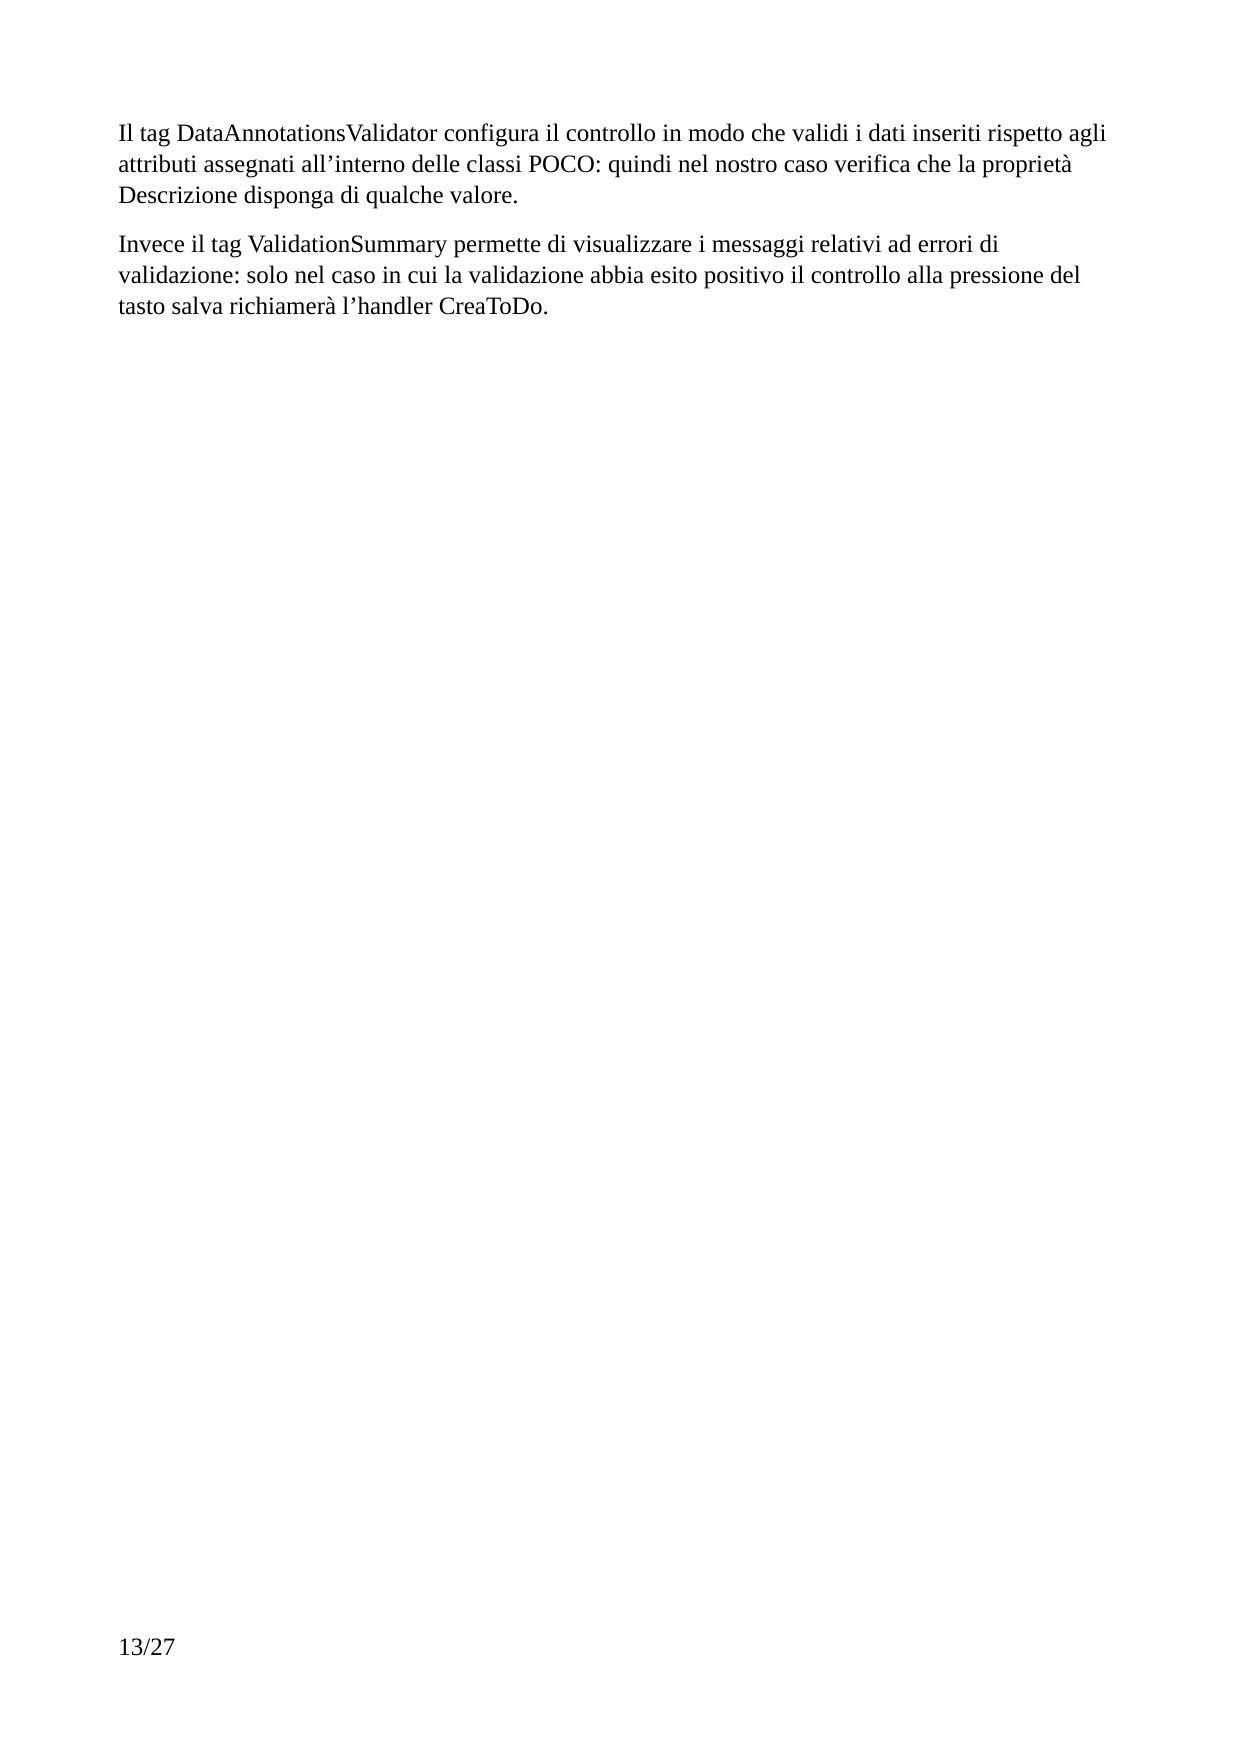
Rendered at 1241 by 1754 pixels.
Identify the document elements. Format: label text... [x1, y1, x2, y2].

text Il tag DataAnnotationsValidator configura il controllo in modo che validi i dati inseriti rispetto agli attributi assegnati all’interno delle classi POCO: quindi nel nostro caso verifica che la proprietà Descrizione disponga di qualche valore. [118, 118, 1122, 209]
text Invece il tag ValidationSummary permette di visualizzare i messaggi relativi ad errori di validazione: solo nel caso in cui la validazione abbia esito positivo il controllo alla pressione del tasto salva richiamerà l’handler CreaToDo. [118, 229, 1122, 320]
